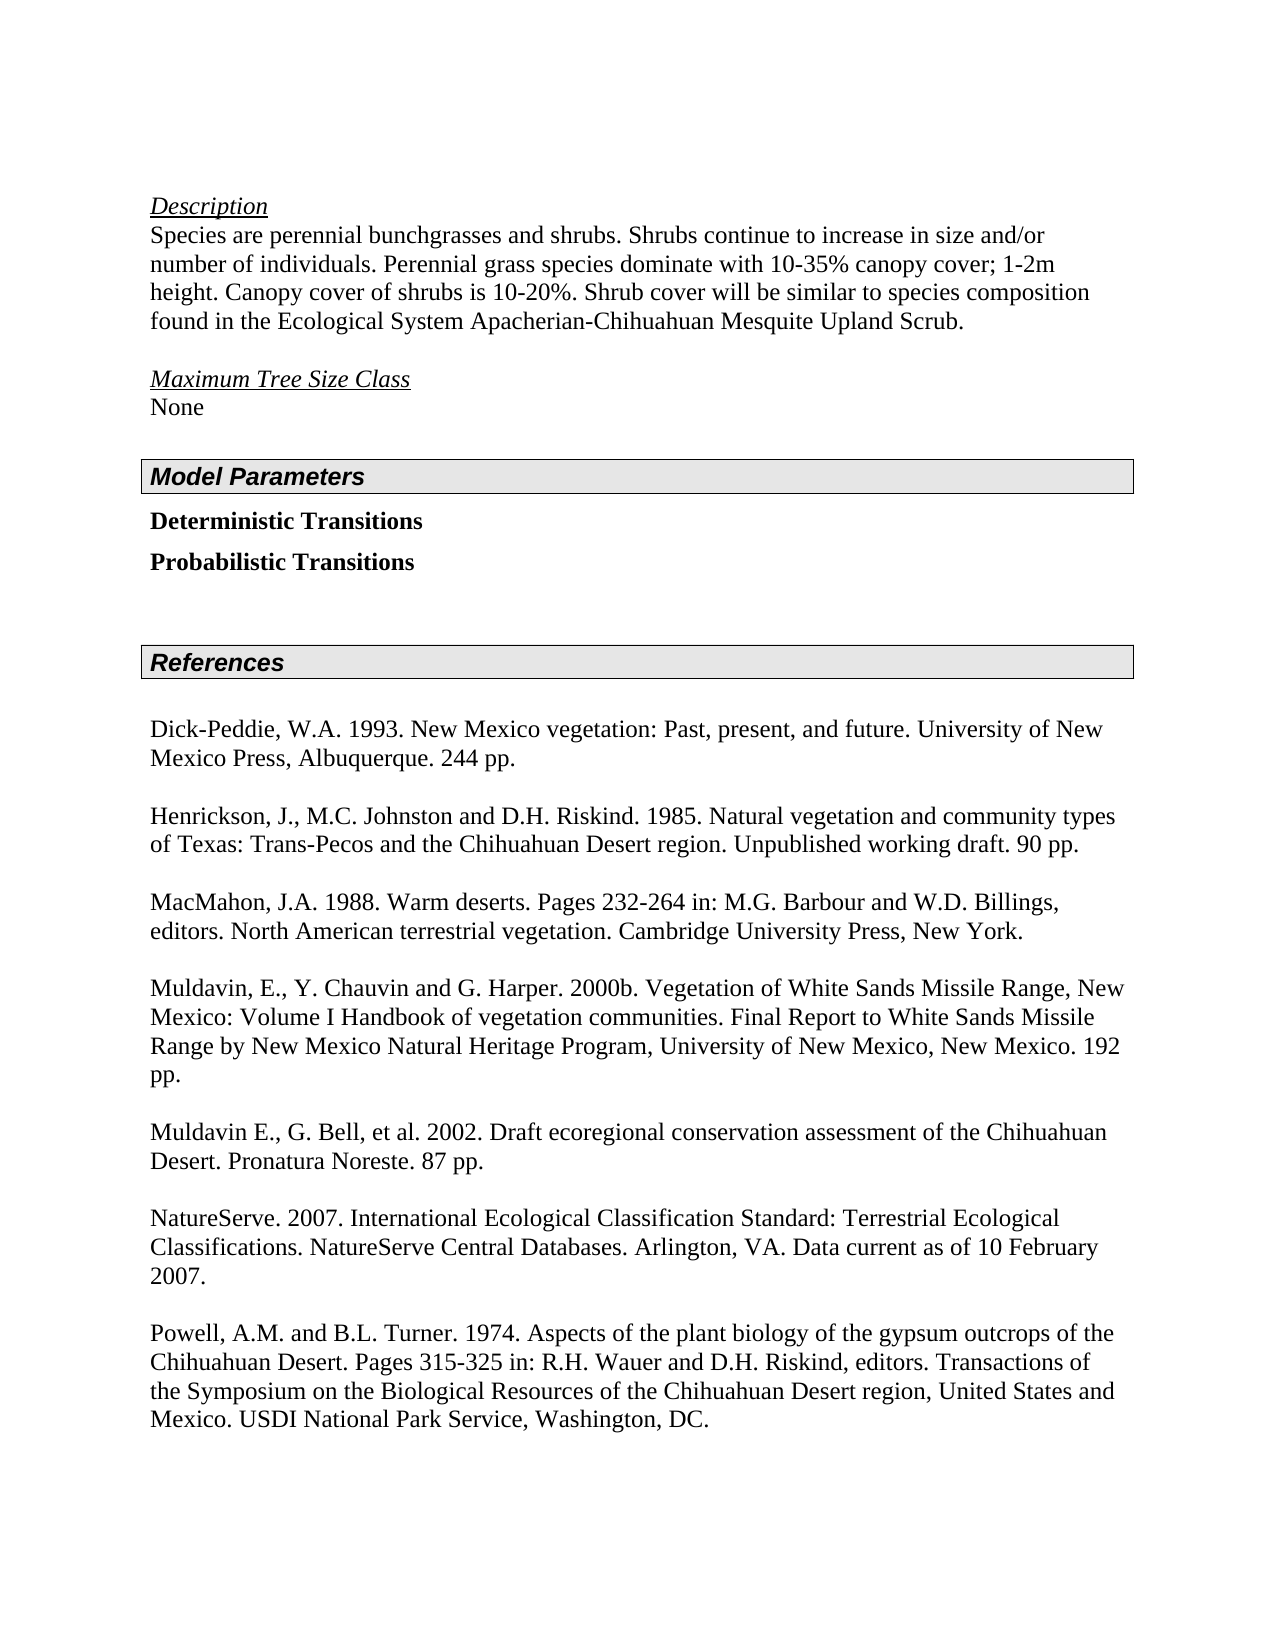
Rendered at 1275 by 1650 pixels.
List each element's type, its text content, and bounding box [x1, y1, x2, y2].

text Muldavin, E., Y. Chauvin and G. Harper. 2000b. Vegetation of White Sands Missile Range, New Mexico: Volume I Handbook of vegetation communities. Final Report to White Sands Missile Range by New Mexico Natural Heritage Program, University of New Mexico, New Mexico. 192 pp. [150, 973, 1125, 1088]
text Powell, A.M. and B.L. Turner. 1974. Aspects of the plant biology of the gypsum outcrops of the Chihuahuan Desert. Pages 315-325 in: R.H. Wauer and D.H. Riskind, editors. Transactions of the Symposium on the Biological Resources of the Chihuahuan Desert region, United States and Mexico. USDI National Park Service, Washington, DC. [150, 1318, 1125, 1433]
text NatureServe. 2007. International Ecological Classification Standard: Terrestrial Ecological Classifications. NatureServe Central Databases. Arlington, VA. Data current as of 10 February 2007. [150, 1203, 1125, 1289]
text Model Parameters [142, 460, 1133, 493]
text Species are perennial bunchgrasses and shrubs. Shrubs continue to increase in size and/or number of individuals. Perennial grass species dominate with 10-35% canopy cover; 1-2m height. Canopy cover of shrubs is 10-20%. Shrub cover will be similar to species composition found in the Ecological System Apacherian-Chihuahuan Mesquite Upland Scrub. [150, 220, 1125, 335]
text Muldavin E., G. Bell, et al. 2002. Draft ecoregional conservation assessment of the Chihuahuan Desert. Pronatura Noreste. 87 pp. [150, 1117, 1125, 1174]
text Deterministic Transitions [150, 506, 1125, 535]
text MacMahon, J.A. 1988. Warm deserts. Pages 232-264 in: M.G. Barbour and W.D. Billings, editors. North American terrestrial vegetation. Cambridge University Press, New York. [150, 887, 1125, 944]
text Dick-Peddie, W.A. 1993. New Mexico vegetation: Past, present, and future. University of New Mexico Press, Albuquerque. 244 pp. [150, 714, 1125, 772]
text Maximum Tree Size ClassNone [150, 364, 1125, 421]
text References [142, 646, 1133, 678]
text Description [150, 191, 1125, 220]
text Probabilistic Transitions [150, 547, 1125, 576]
text Henrickson, J., M.C. Johnston and D.H. Riskind. 1985. Natural vegetation and community types of Texas: Trans-Pecos and the Chihuahuan Desert region. Unpublished working draft. 90 pp. [150, 801, 1125, 858]
